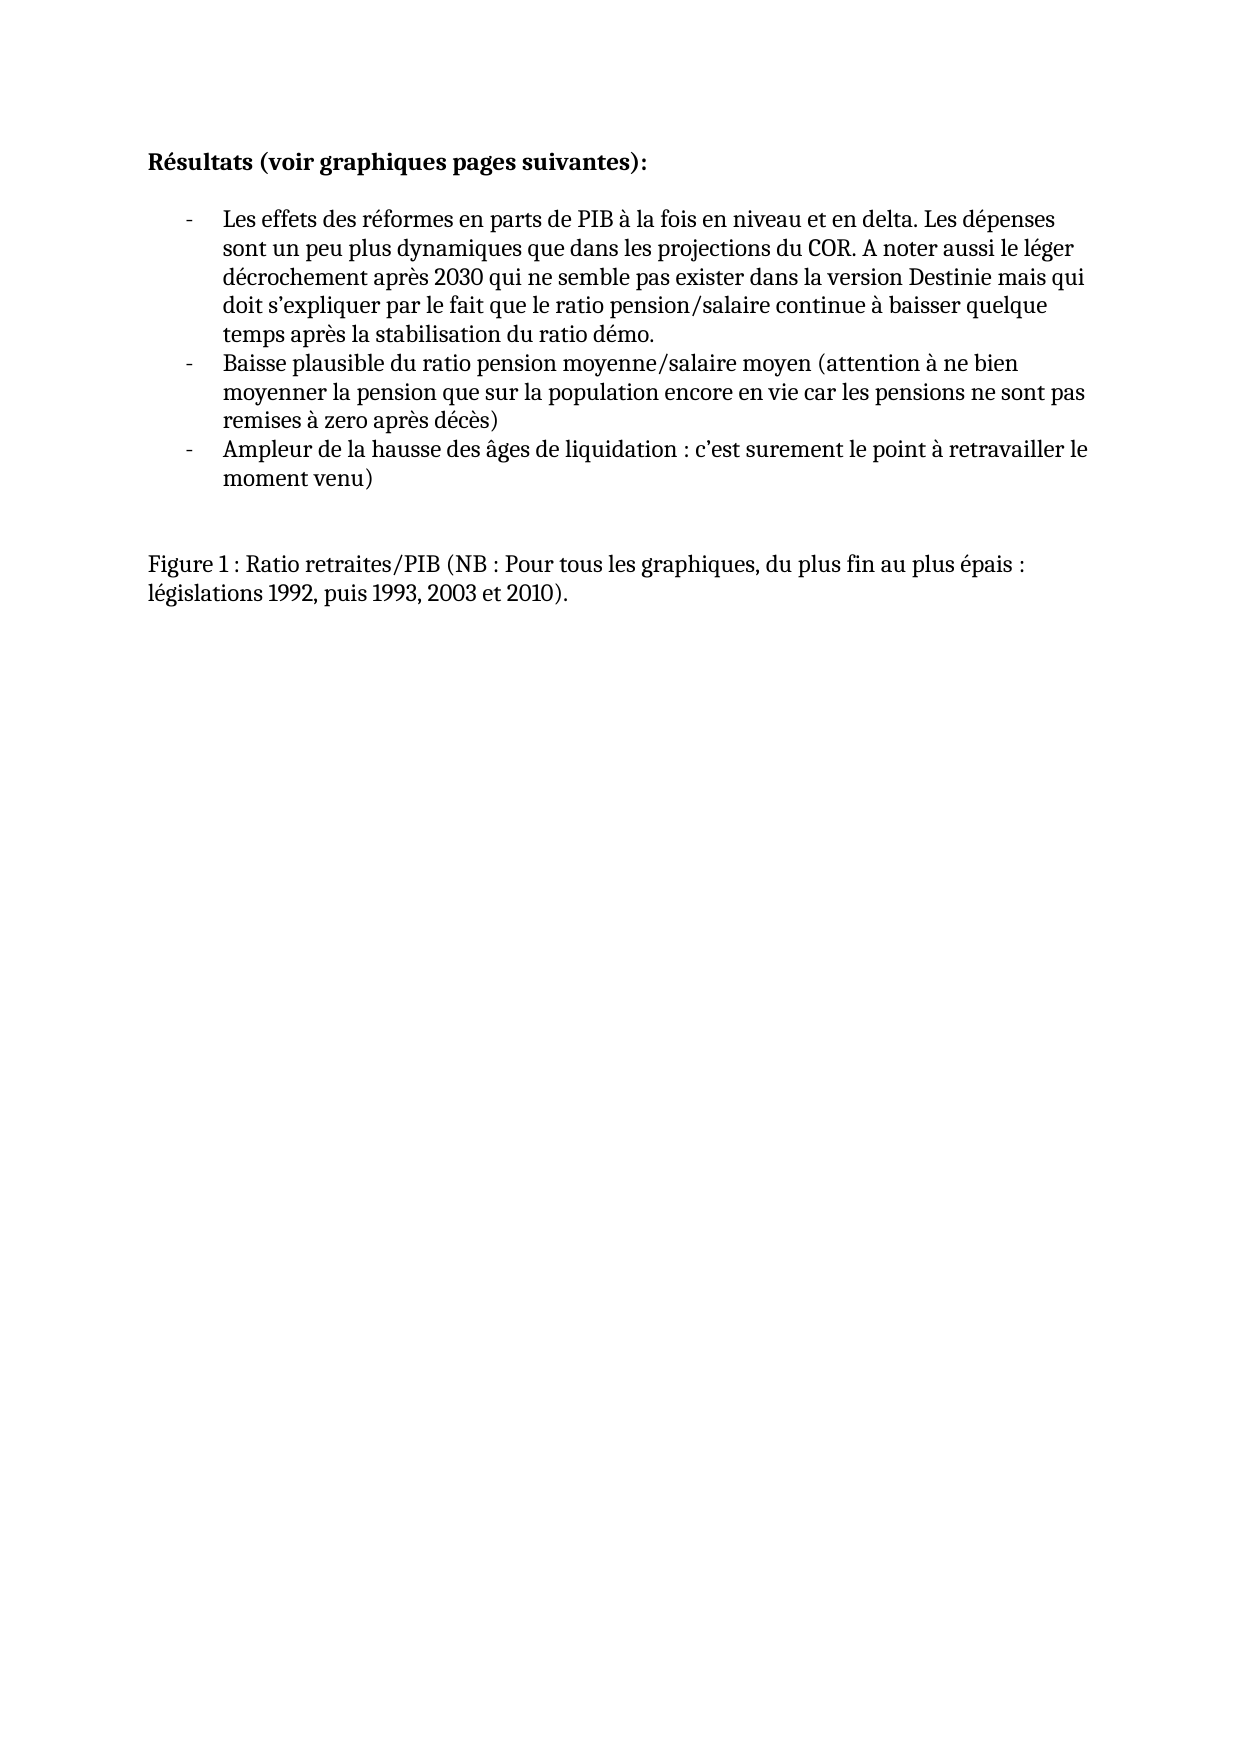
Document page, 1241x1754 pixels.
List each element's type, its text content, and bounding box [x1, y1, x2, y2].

list Ampleur de la hausse des âges de liquidation : c’est surement le point à retravailler le moment venu) [185, 435, 1093, 493]
text Résultats (voir graphiques pages suivantes): [148, 148, 1093, 176]
list Les effets des réformes en parts de PIB à la fois en niveau et en delta. Les dépenses sont un peu plus dynamiques que dans les projections du COR. A noter aussi le léger décrochement après 2030 qui ne semble pas exister dans la version Destinie mais qui doit s’expliquer par le fait que le ratio pension/salaire continue à baisser quelque temps après la stabilisation du ratio démo. [185, 205, 1093, 349]
text Figure 1 : Ratio retraites/PIB (NB : Pour tous les graphiques, du plus fin au plus épais : législations 1992, puis 1993, 2003 et 2010). [148, 550, 1093, 608]
list Baisse plausible du ratio pension moyenne/salaire moyen (attention à ne bien moyenner la pension que sur la population encore en vie car les pensions ne sont pas remises à zero après décès) [185, 349, 1093, 435]
